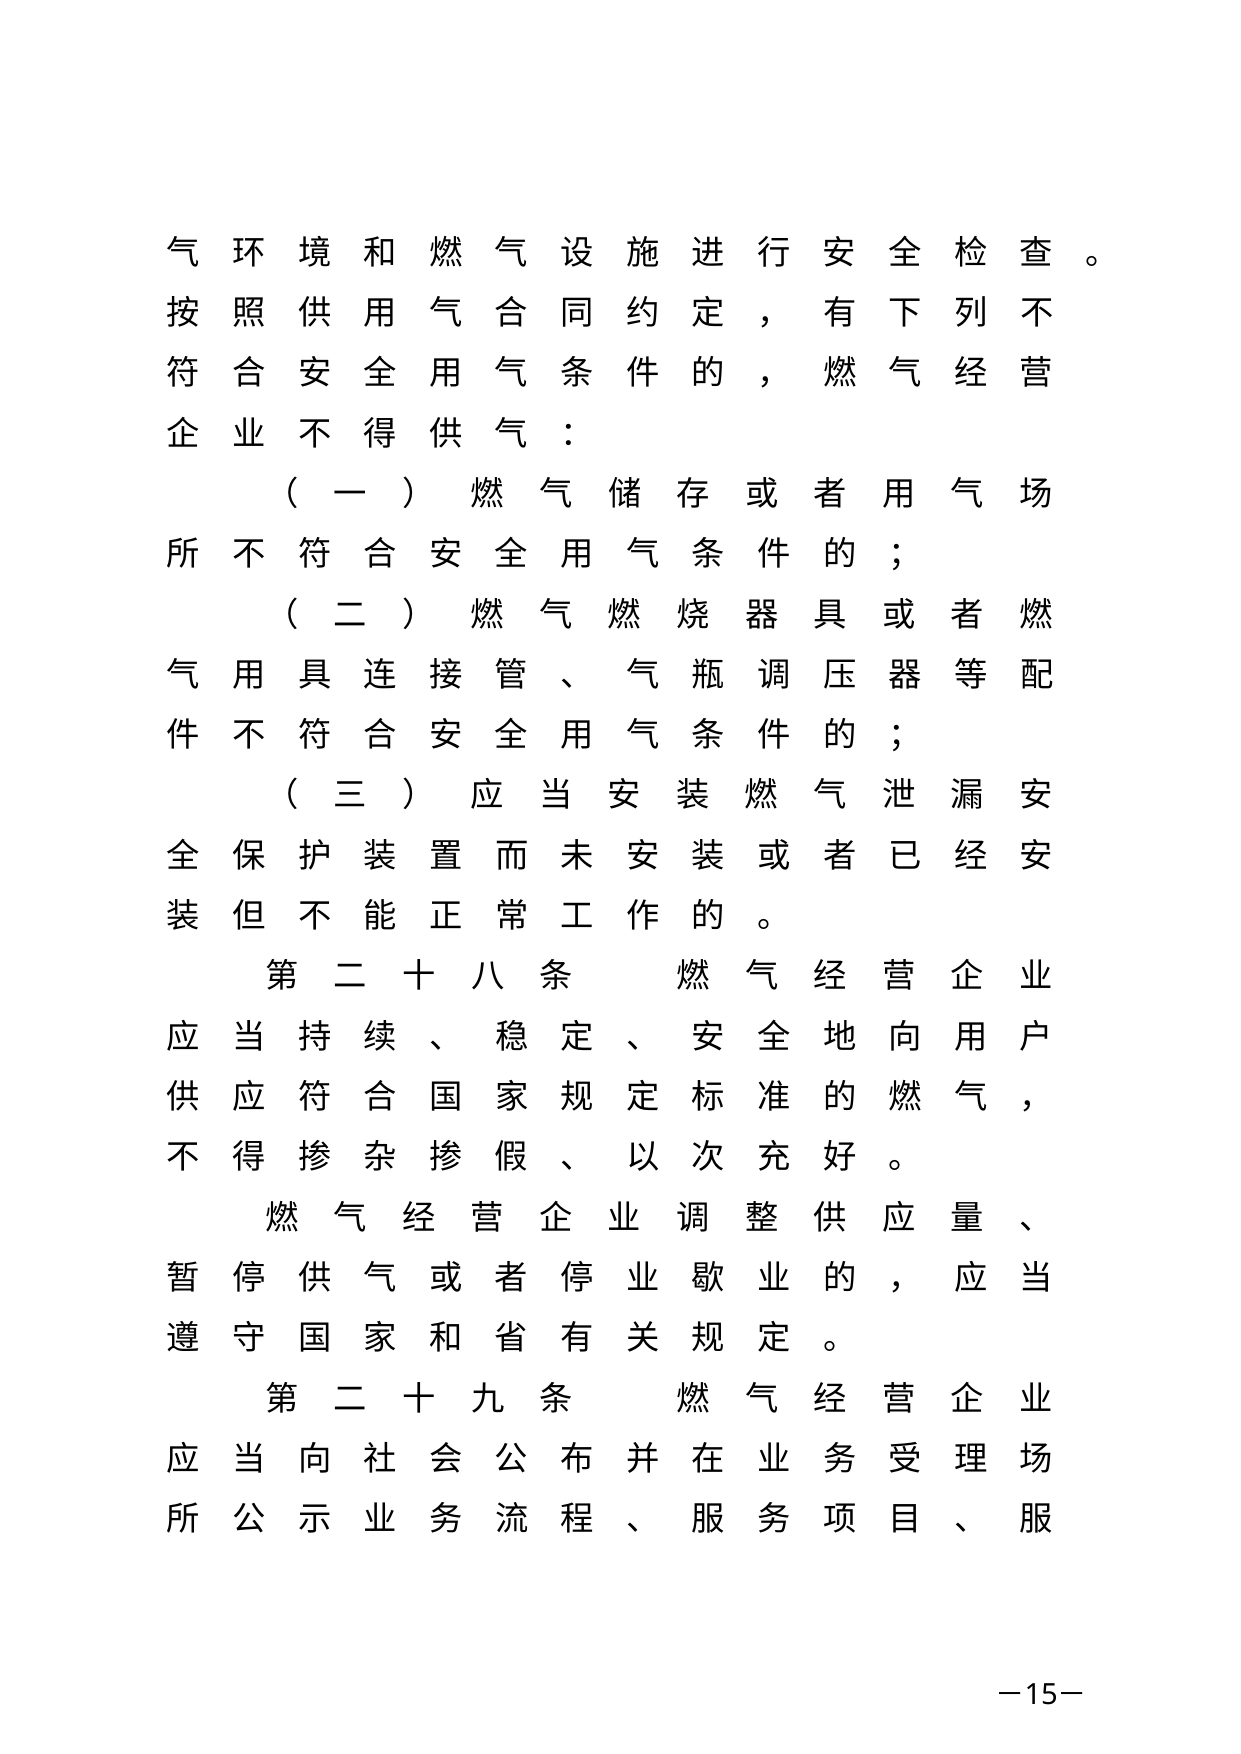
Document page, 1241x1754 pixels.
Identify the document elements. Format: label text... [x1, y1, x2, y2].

text （三）应当安装燃气泄漏安全保护装置而未安装或者已经安装但不能正常工作的。 [167, 762, 1085, 943]
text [167, 1365, 1085, 1546]
text 燃气经营企业调整供应量、暂停供气或者停业歇业的，应当遵守国家和省有关规定。 [167, 1184, 1085, 1365]
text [167, 219, 1085, 461]
text 第二十八条 燃气经营企业应当持续、稳定、安全地向用户供应符合国家规定标准的燃气，不得掺杂掺假、以次充好。 [167, 943, 1085, 1184]
text （一）燃气储存或者用气场所不符合安全用气条件的； [167, 461, 1085, 581]
text （二）燃气燃烧器具或者燃气用具连接管、气瓶调压器等配件不符合安全用气条件的； [167, 581, 1085, 762]
